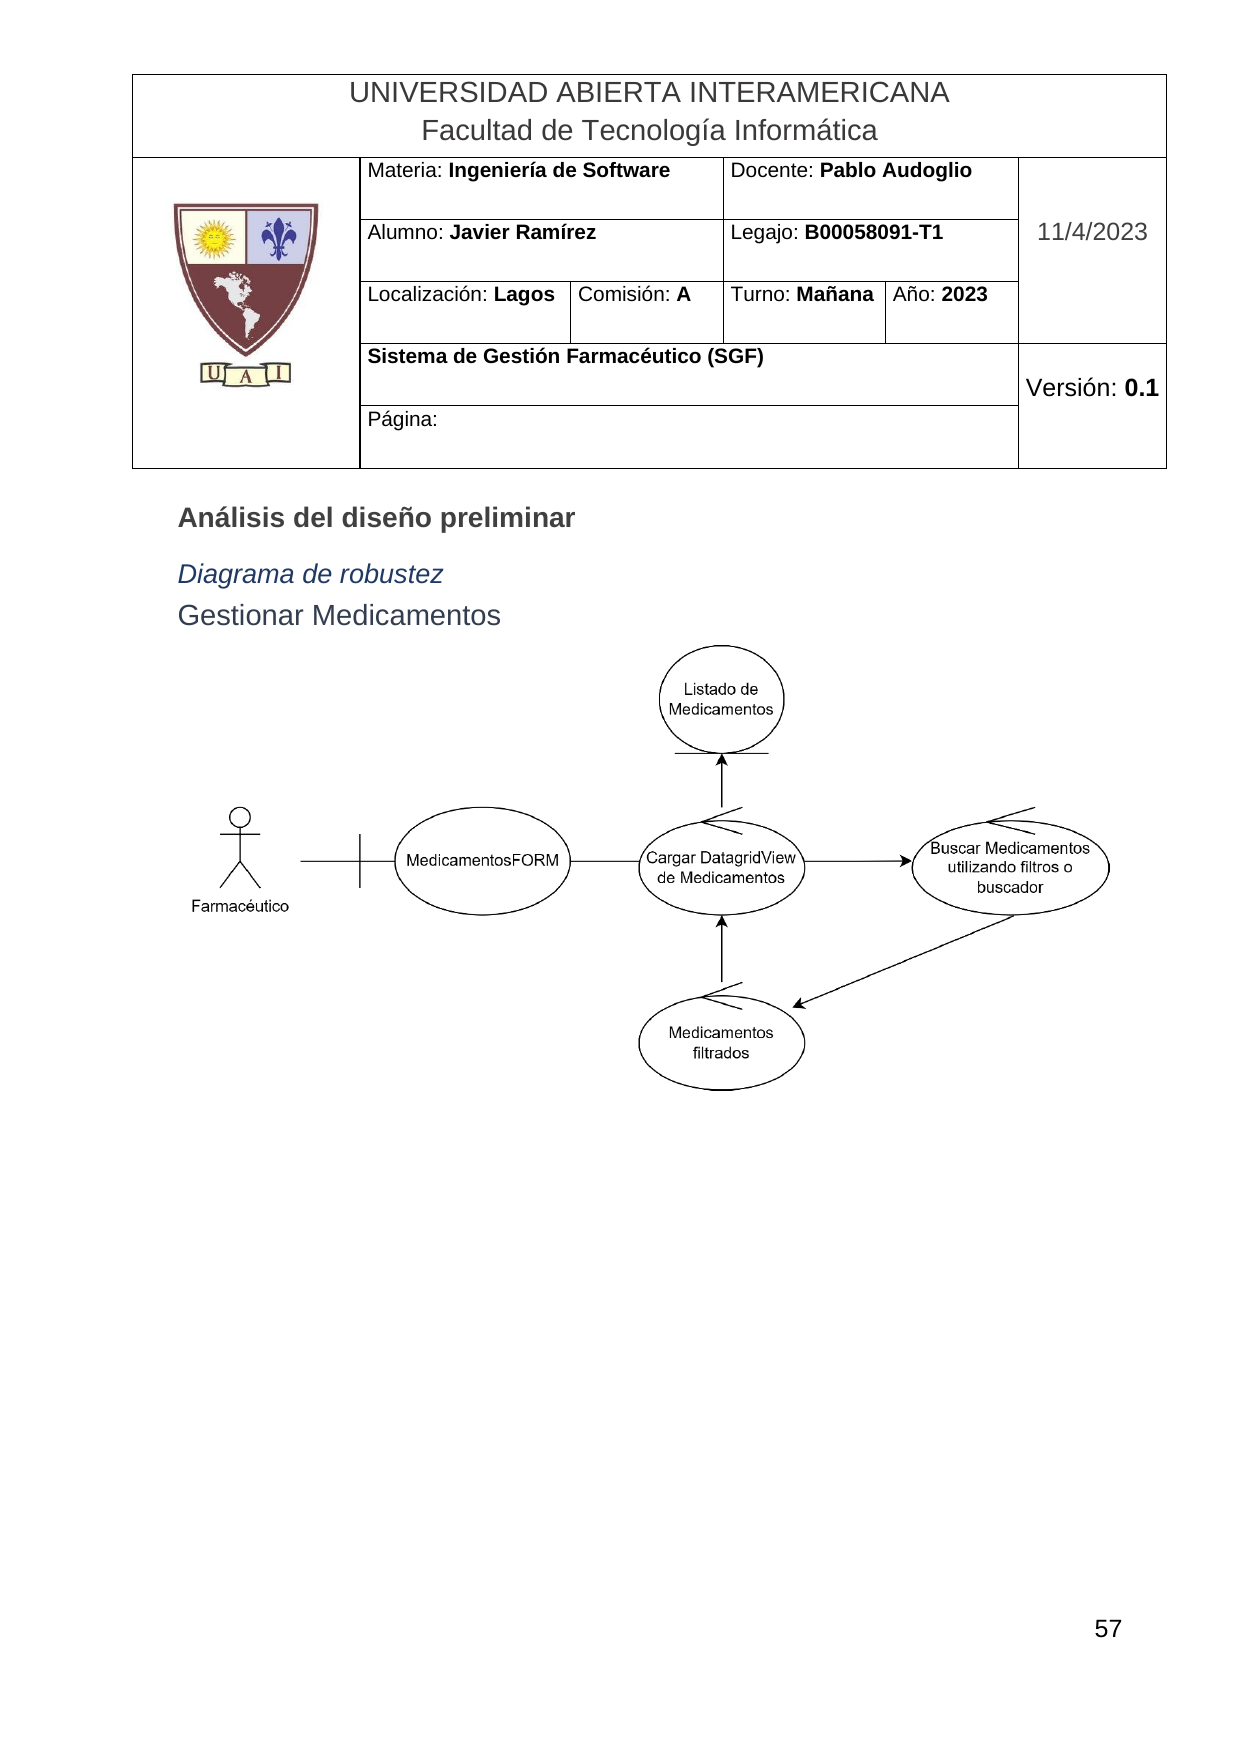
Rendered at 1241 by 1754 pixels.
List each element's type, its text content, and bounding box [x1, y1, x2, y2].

picture [177, 631, 1123, 1104]
subtitle Análisis del diseño preliminar [177, 501, 1122, 534]
picture [140, 189, 353, 394]
subtitle Diagrama de robustez [177, 558, 1122, 589]
subtitle Gestionar Medicamentos [177, 598, 1122, 631]
